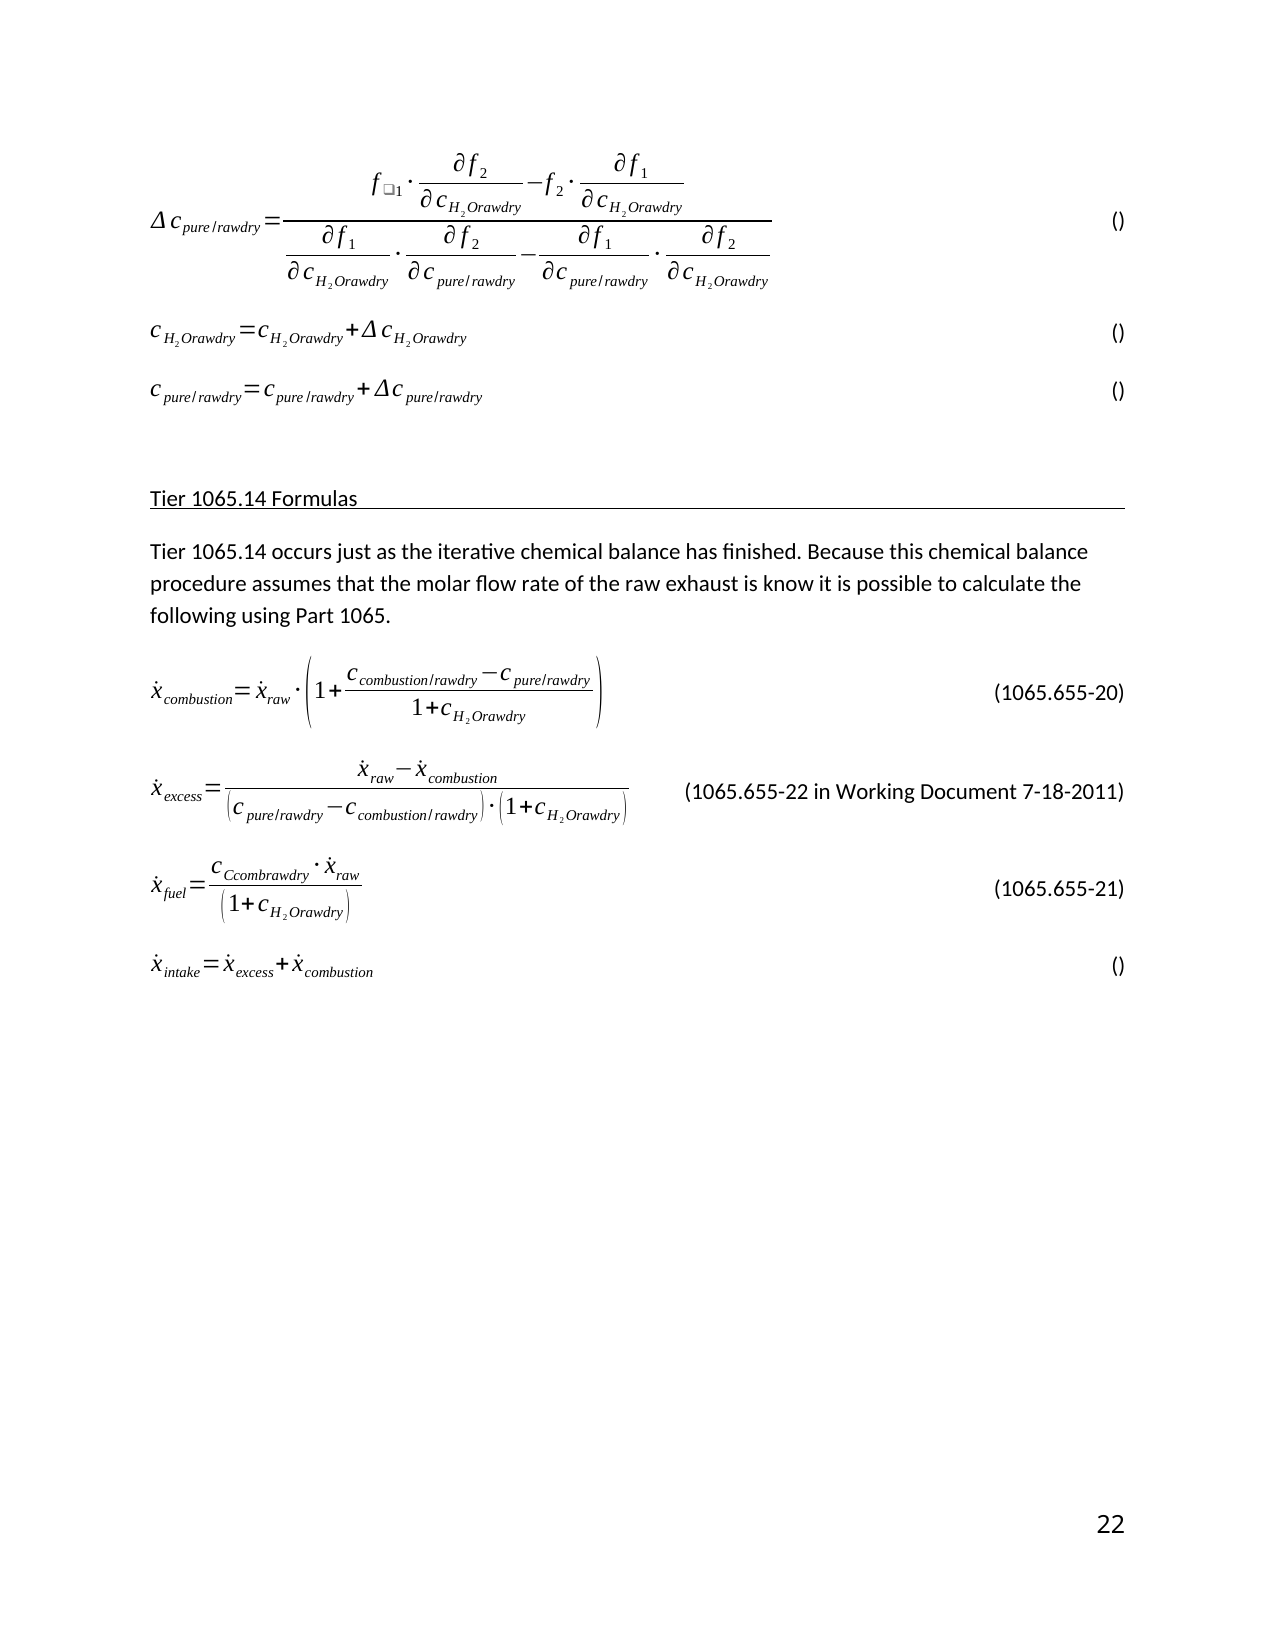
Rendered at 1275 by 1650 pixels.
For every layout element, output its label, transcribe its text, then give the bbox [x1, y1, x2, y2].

text () [150, 316, 1125, 349]
text (1065.655-21) [150, 852, 1125, 924]
text () [150, 949, 1125, 981]
text Tier 1065.14 occurs just as the iterative chemical balance has finished. Because this chemical balance procedure assumes that the molar flow rate of the raw exhaust is know it is possible to calculate the following using Part 1065. [150, 537, 1125, 629]
text () [150, 150, 1125, 291]
text Tier 1065.14 Formulas [150, 484, 1125, 508]
text (1065.655-20) [150, 654, 1125, 730]
text (1065.655-22 in Working Document 7-18-2011) [150, 755, 1125, 827]
text () [150, 374, 1125, 406]
